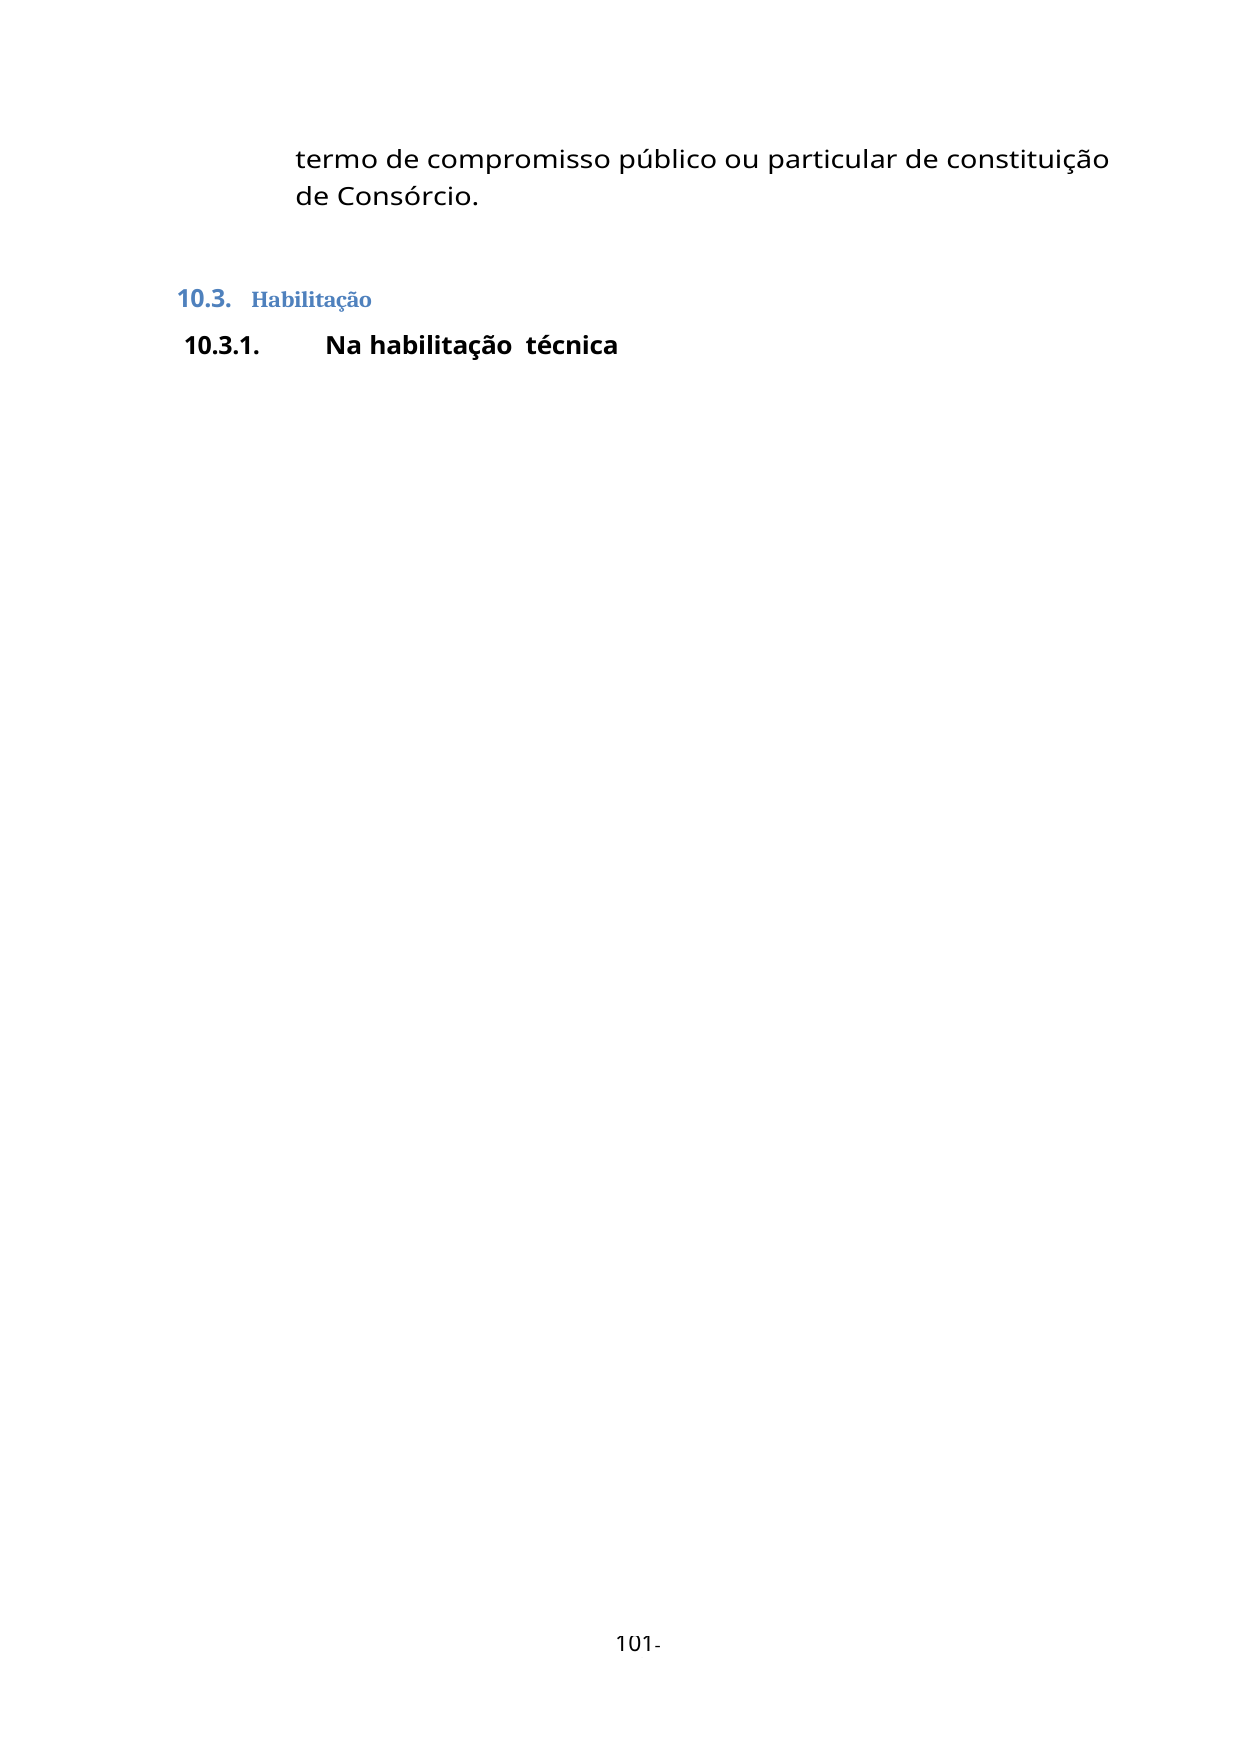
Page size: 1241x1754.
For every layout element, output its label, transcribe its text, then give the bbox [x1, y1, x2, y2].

list Na habilitação técnica [184, 327, 1134, 361]
subtitle Habilitação [176, 281, 1134, 315]
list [266, 142, 1122, 213]
